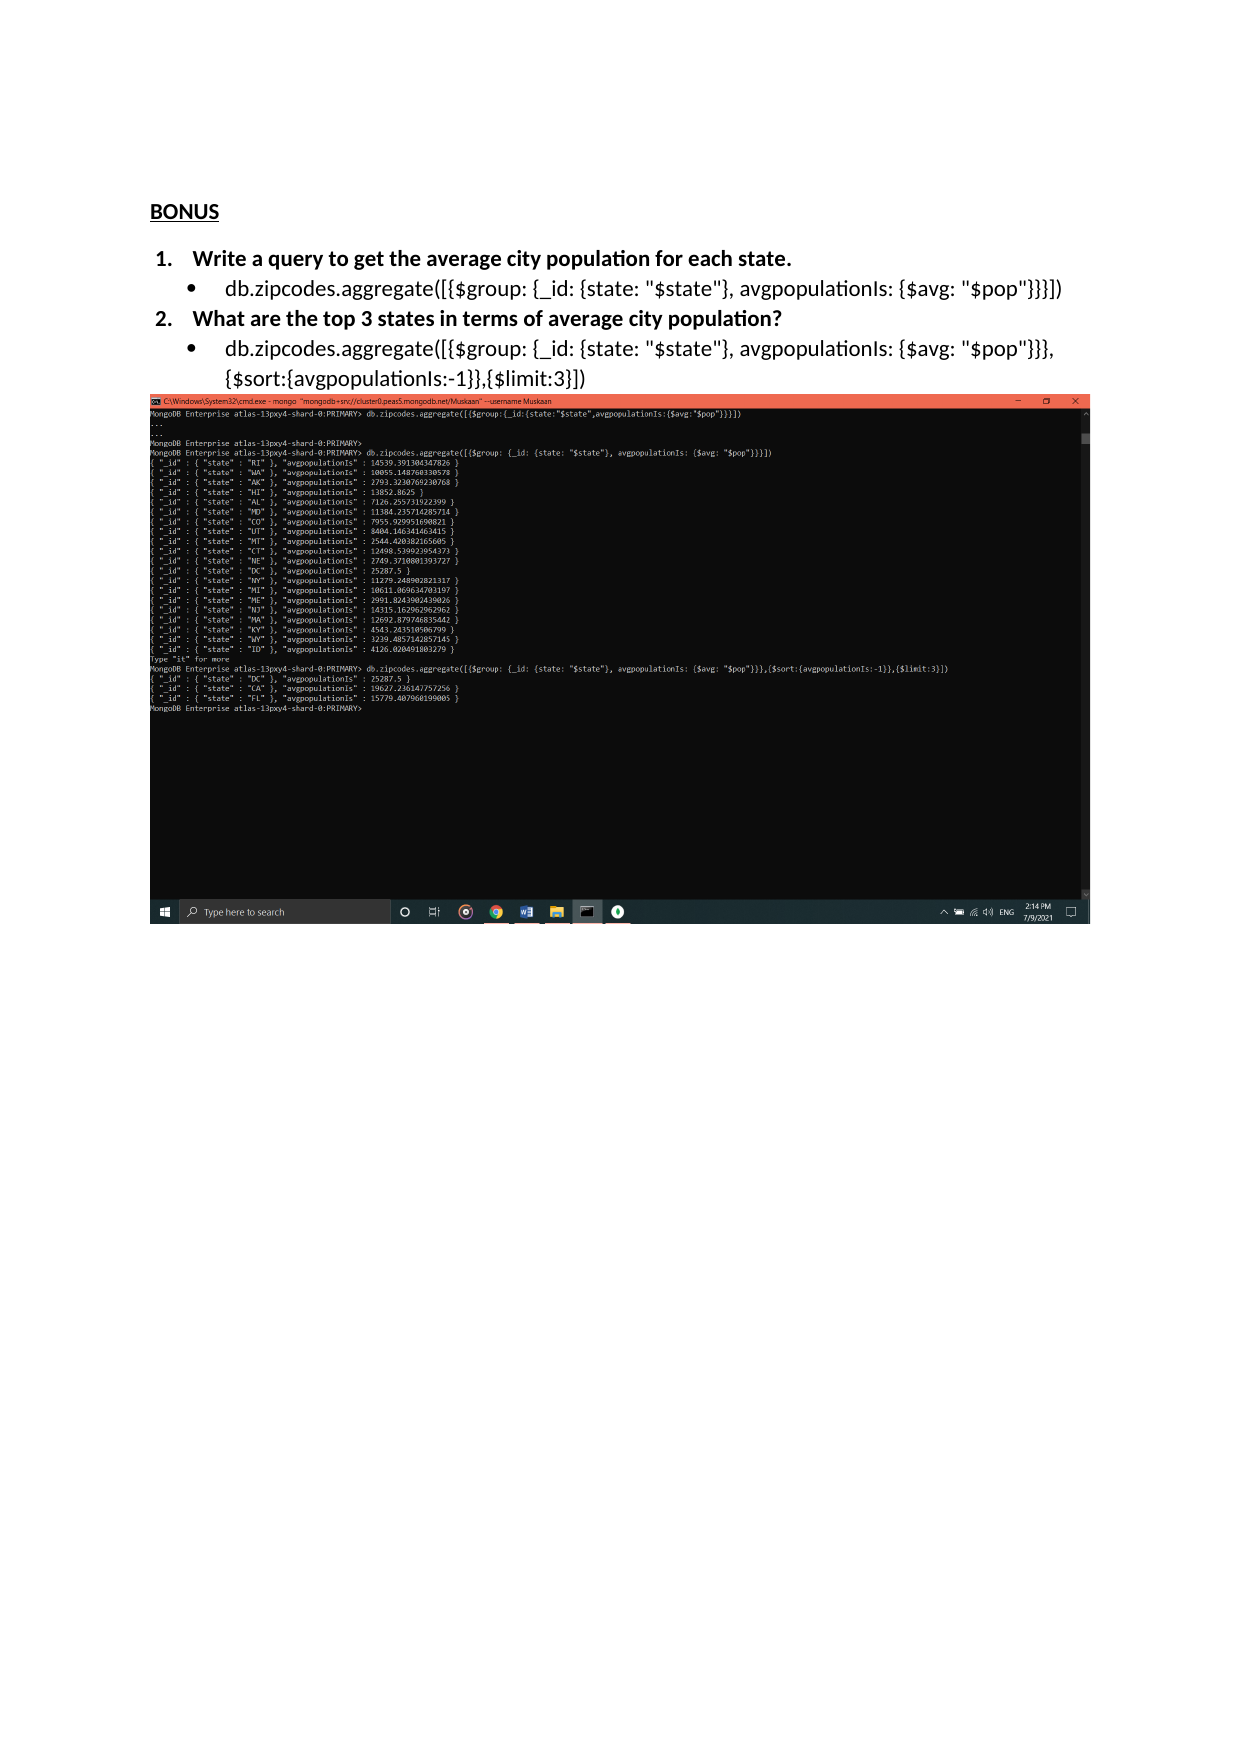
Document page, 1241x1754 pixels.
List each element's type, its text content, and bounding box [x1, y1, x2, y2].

picture [150, 394, 1091, 924]
list db.zipcodes.aggregate([{$group: {_id: {state: "$state"}, avgpopulationIs: {$avg: "$pop"}}}]) [187, 274, 1090, 302]
list Write a query to get the average city population for each state. [155, 244, 1090, 272]
text BONUS [150, 197, 1090, 225]
list What are the top 3 states in terms of average city population? [155, 304, 1090, 332]
list db.zipcodes.aggregate([{$group: {_id: {state: "$state"}, avgpopulationIs: {$avg: "$pop"}}},{$sort:{avgpopulationIs:-1}},{$limit:3}]) [187, 334, 1090, 393]
